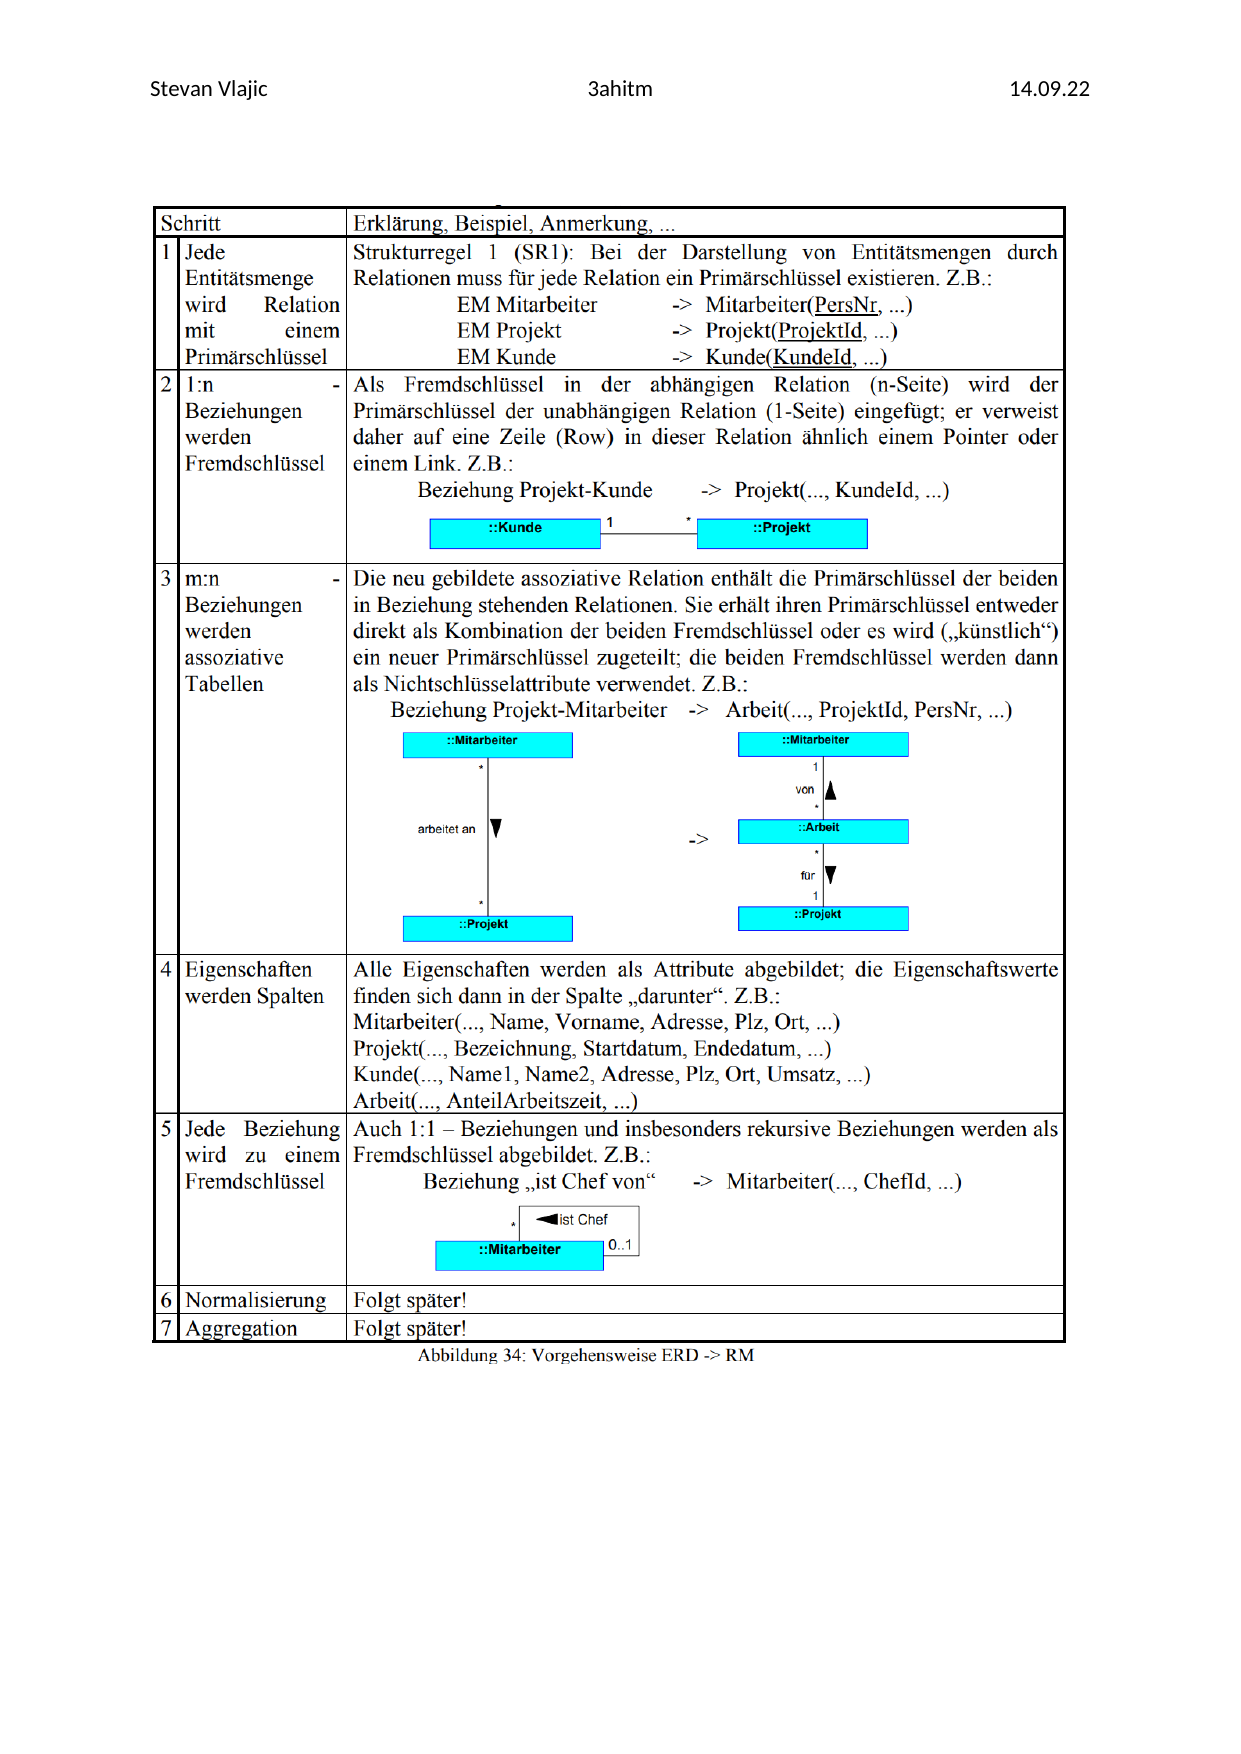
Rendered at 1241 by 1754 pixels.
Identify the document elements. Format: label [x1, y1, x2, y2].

picture [150, 205, 1069, 1364]
